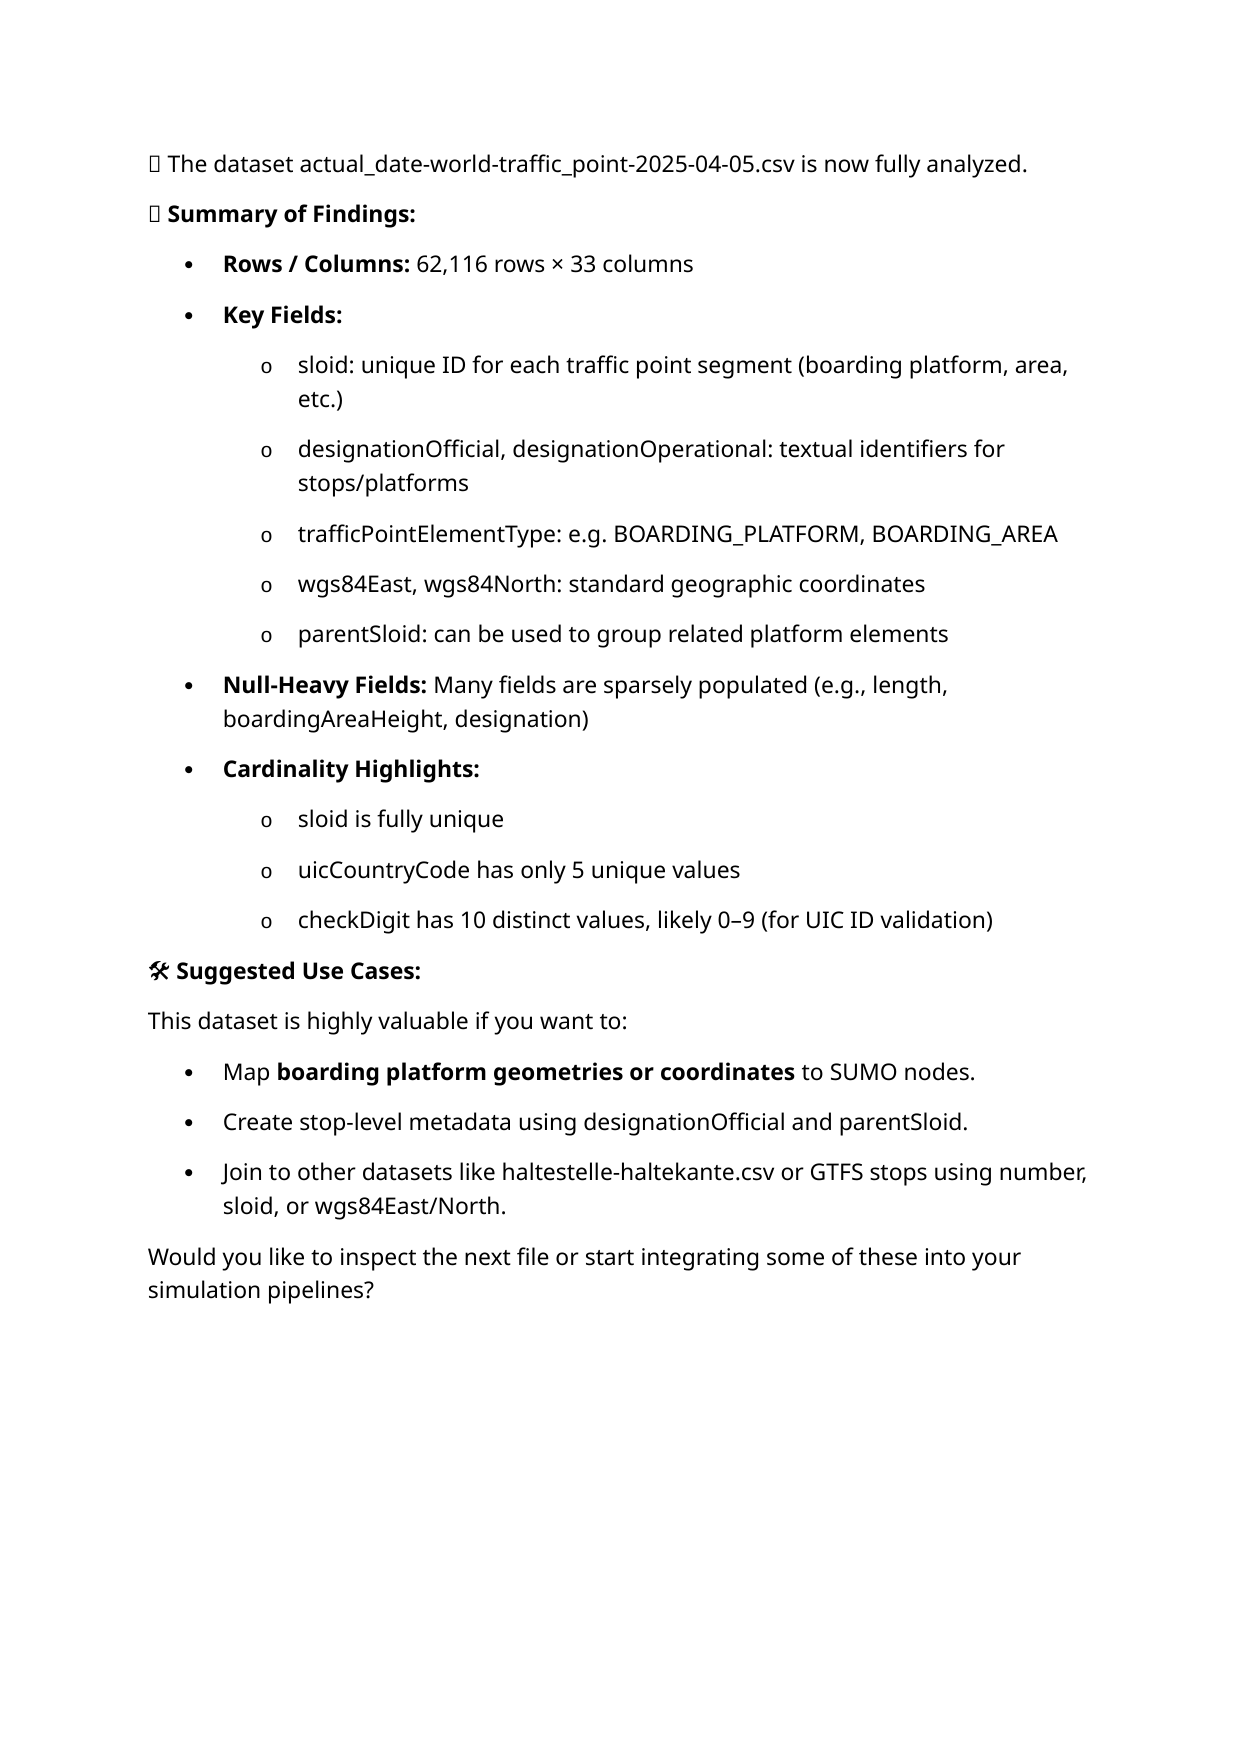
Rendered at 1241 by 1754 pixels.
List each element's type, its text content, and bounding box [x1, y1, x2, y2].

list sloid is fully unique [260, 803, 1093, 835]
list Key Fields: [185, 299, 1093, 330]
list sloid: unique ID for each traffic point segment (boarding platform, area, etc.) [260, 349, 1093, 414]
text 🛠️ Suggested Use Cases: [148, 955, 1093, 986]
list designationOfficial, designationOperational: textual identifiers for stops/platforms [260, 433, 1093, 498]
list trafficPointElementType: e.g. BOARDING_PLATFORM, BOARDING_AREA [260, 518, 1093, 549]
list Join to other datasets like haltestelle-haltekante.csv or GTFS stops using number, sloid, or wgs84East/North. [185, 1156, 1093, 1221]
list wgs84East, wgs84North: standard geographic coordinates [260, 568, 1093, 599]
list Create stop-level metadata using designationOfficial and parentSloid. [185, 1106, 1093, 1137]
list Cardinality Highlights: [185, 753, 1093, 784]
text This dataset is highly valuable if you want to: [148, 1005, 1093, 1036]
text 🧾 Summary of Findings: [148, 198, 1093, 229]
text Would you like to inspect the next file or start integrating some of these into your simulation pipelines? [148, 1241, 1093, 1306]
list Rows / Columns: 62,116 rows × 33 columns [185, 248, 1093, 280]
list Null-Heavy Fields: Many fields are sparsely populated (e.g., length, boardingAreaHeight, designation) [185, 669, 1093, 734]
list parentSloid: can be used to group related platform elements [260, 618, 1093, 650]
list uicCountryCode has only 5 unique values [260, 854, 1093, 885]
list Map boarding platform geometries or coordinates to SUMO nodes. [185, 1056, 1093, 1087]
text ✅ The dataset actual_date-world-traffic_point-2025-04-05.csv is now fully analyzed. [148, 148, 1093, 179]
list checkDigit has 10 distinct values, likely 0–9 (for UIC ID validation) [260, 904, 1093, 936]
